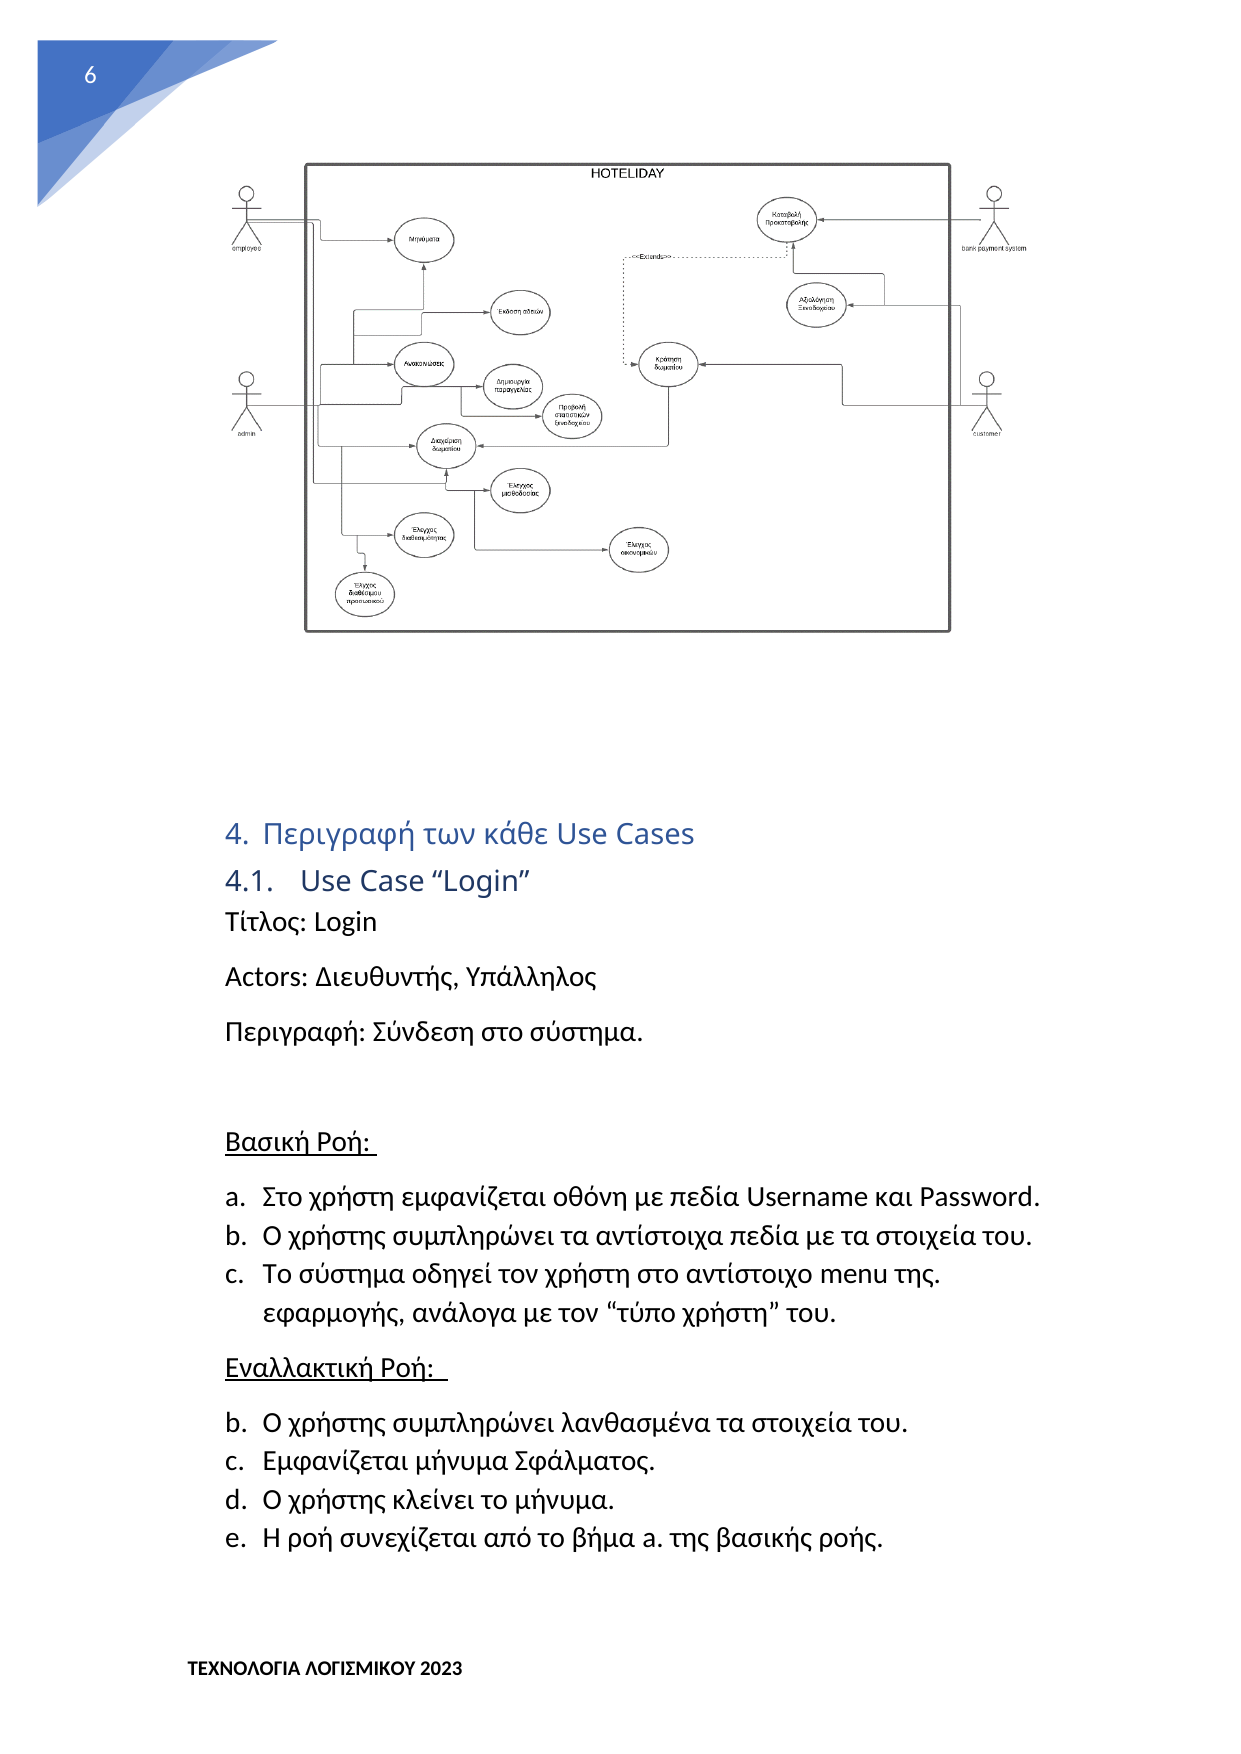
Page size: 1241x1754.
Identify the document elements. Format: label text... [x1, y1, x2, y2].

text d. Ο χρήστης κλείνει το μήνυμα. [225, 1481, 1053, 1517]
text c. Εμφανίζεται μήνυμα Σφάλματος. [225, 1442, 1053, 1478]
text Τίτλος: Login [225, 903, 1053, 939]
text Actors: Διευθυντής, Υπάλληλος [225, 958, 1053, 994]
text Περιγραφή: Σύνδεση στο σύστημα. [225, 1013, 1053, 1049]
list Στο χρήστη εμφανίζεται οθόνη με πεδία Username και Password. [225, 1178, 1053, 1214]
list O χρήστης συμπληρώνει τα αντίστοιχα πεδία με τα στοιχεία του. [225, 1217, 1053, 1253]
text Βασική Ροή: [225, 1123, 1053, 1159]
subtitle Περιγραφή των κάθε Use Cases [225, 813, 1053, 853]
text Εναλλακτική Ροή: [225, 1349, 1053, 1384]
picture [37, 40, 1053, 646]
subtitle Use Case “Login” [225, 860, 1053, 900]
text b. O χρήστης συμπληρώνει λανθασμένα τα στοιχεία του. [225, 1404, 1053, 1440]
list Το σύστημα οδηγεί τον χρήστη στο αντίστοιχο menu της. εφαρμογής, ανάλογα με τον “τύπο χρήστη” του. [225, 1255, 1053, 1329]
text e. Η ροή συνεχίζεται από το βήμα a. της βασικής ροής. [225, 1519, 1053, 1555]
